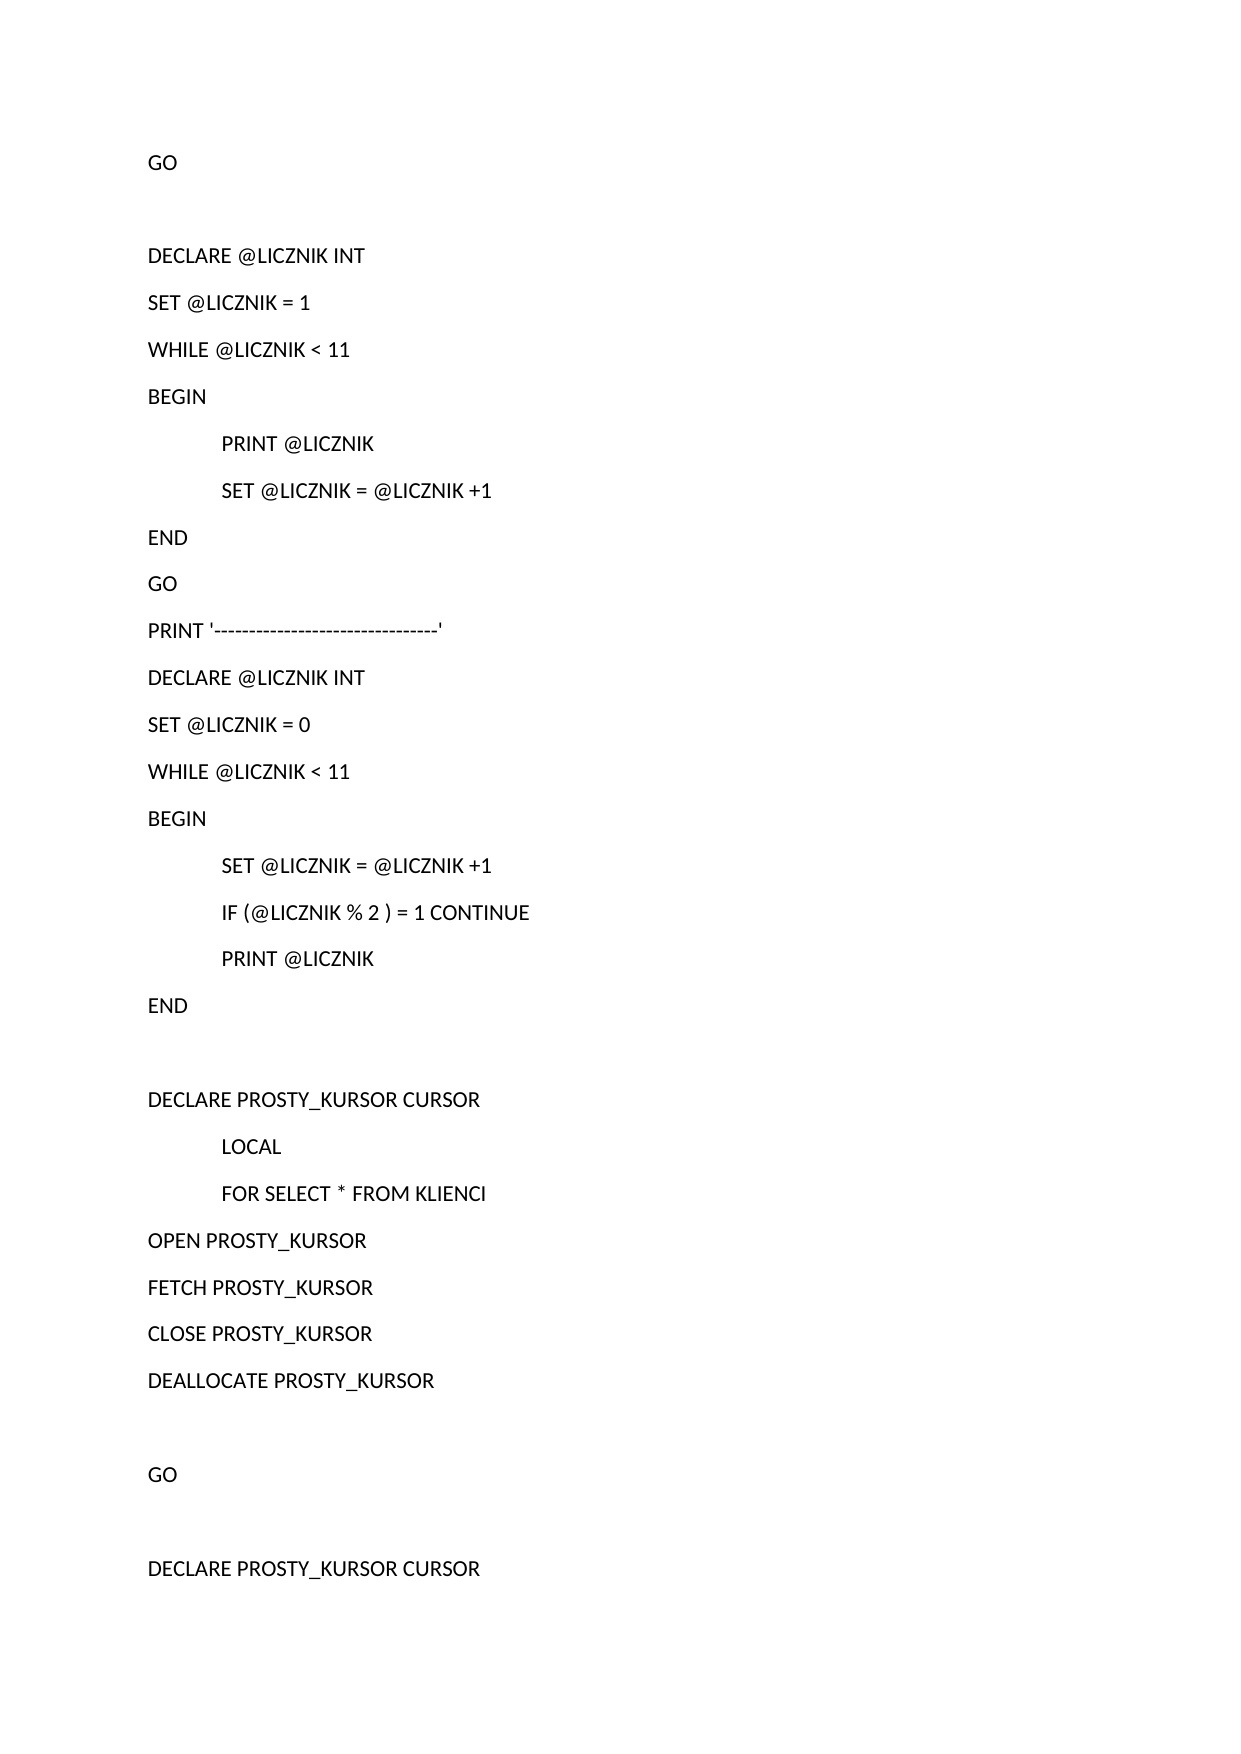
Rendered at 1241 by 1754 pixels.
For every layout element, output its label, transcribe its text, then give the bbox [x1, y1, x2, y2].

text FOR SELECT * FROM KLIENCI [148, 1179, 1093, 1207]
text BEGIN [148, 804, 1093, 832]
text SET @LICZNIK = 0 [148, 710, 1093, 738]
text CLOSE PROSTY_KURSOR [148, 1319, 1093, 1347]
text GO [148, 148, 1093, 176]
text PRINT '--------------------------------' [148, 616, 1093, 644]
text PRINT @LICZNIK [148, 944, 1093, 972]
text SET @LICZNIK = @LICZNIK +1 [148, 476, 1093, 504]
text OPEN PROSTY_KURSOR [148, 1226, 1093, 1254]
text WHILE @LICZNIK < 11 [148, 757, 1093, 785]
text WHILE @LICZNIK < 11 [148, 335, 1093, 363]
text SET @LICZNIK = 1 [148, 288, 1093, 316]
text IF (@LICZNIK % 2 ) = 1 CONTINUE [148, 898, 1093, 926]
text FETCH PROSTY_KURSOR [148, 1273, 1093, 1301]
text END [148, 991, 1093, 1019]
text DECLARE @LICZNIK INT [148, 241, 1093, 269]
text LOCAL [148, 1132, 1093, 1160]
text DECLARE PROSTY_KURSOR CURSOR [148, 1085, 1093, 1113]
text END [148, 523, 1093, 551]
text GO [148, 1460, 1093, 1488]
text BEGIN [148, 382, 1093, 410]
text DEALLOCATE PROSTY_KURSOR [148, 1366, 1093, 1394]
text DECLARE @LICZNIK INT [148, 663, 1093, 691]
text DECLARE PROSTY_KURSOR CURSOR [148, 1554, 1093, 1582]
text PRINT @LICZNIK [148, 429, 1093, 457]
text GO [148, 569, 1093, 597]
text SET @LICZNIK = @LICZNIK +1 [148, 851, 1093, 879]
